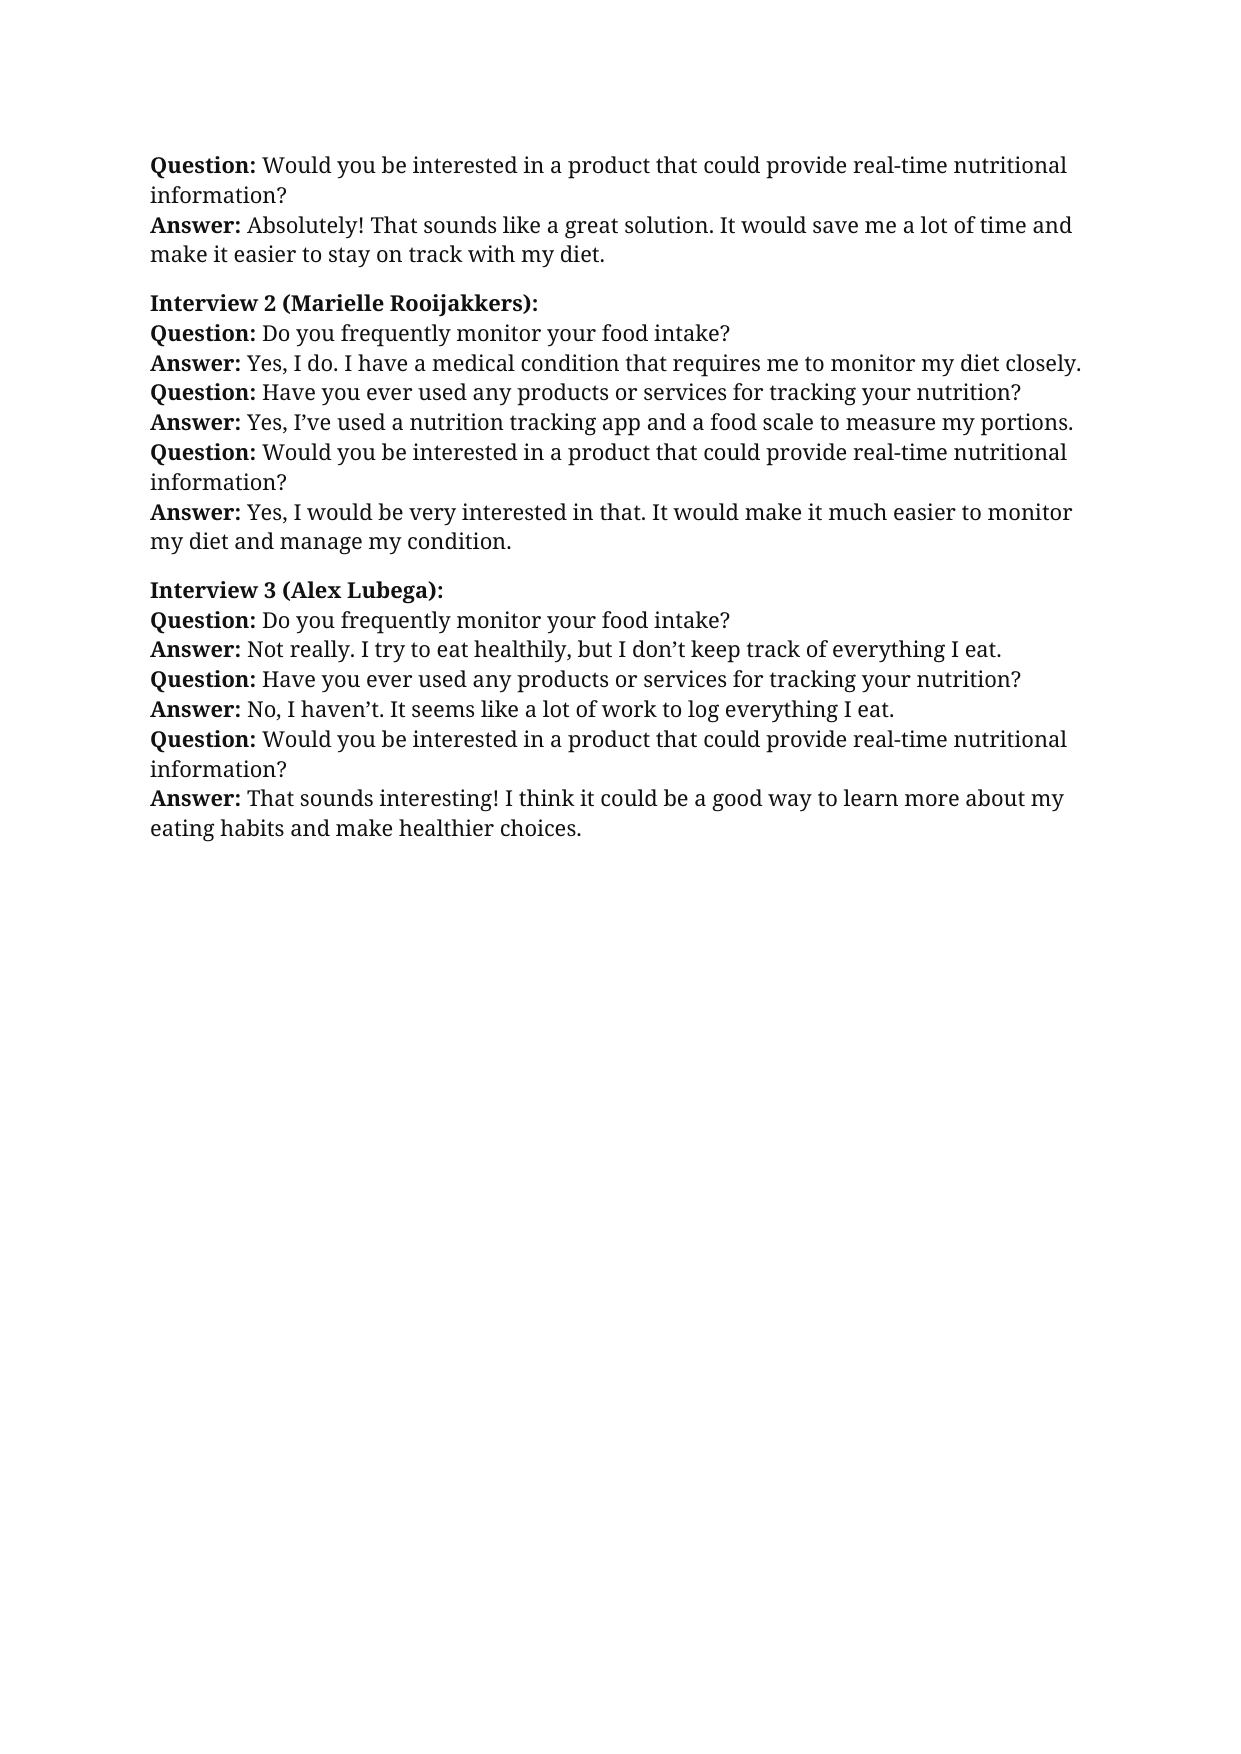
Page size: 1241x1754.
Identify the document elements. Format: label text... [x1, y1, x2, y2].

text Interview 3 (Alex Lubega): [150, 575, 1090, 604]
text Answer: Yes, I’ve used a nutrition tracking app and a food scale to measure my portions. [150, 407, 1090, 437]
text Answer: Not really. I try to eat healthily, but I don’t keep track of everything I eat. [150, 634, 1090, 664]
text Question: Would you be interested in a product that could provide real-time nutritional information? [150, 437, 1090, 496]
text Question: Have you ever used any products or services for tracking your nutrition? [150, 664, 1090, 694]
text Question: Do you frequently monitor your food intake? [150, 318, 1090, 347]
text Answer: That sounds interesting! I think it could be a good way to learn more about my eating habits and make healthier choices. [150, 783, 1090, 843]
text Question: Do you frequently monitor your food intake? [150, 604, 1090, 634]
text Answer: Yes, I do. I have a medical condition that requires me to monitor my diet closely. [150, 347, 1090, 377]
text Question: Would you be interested in a product that could provide real-time nutritional information? [150, 150, 1090, 209]
text Answer: Absolutely! That sounds like a great solution. It would save me a lot of time and make it easier to stay on track with my diet. [150, 209, 1090, 269]
text Question: Would you be interested in a product that could provide real-time nutritional information? [150, 724, 1090, 783]
text Interview 2 (Marielle Rooijakkers): [150, 288, 1090, 318]
text Question: Have you ever used any products or services for tracking your nutrition? [150, 377, 1090, 407]
text Answer: Yes, I would be very interested in that. It would make it much easier to monitor my diet and manage my condition. [150, 496, 1090, 556]
text Answer: No, I haven’t. It seems like a lot of work to log everything I eat. [150, 694, 1090, 724]
